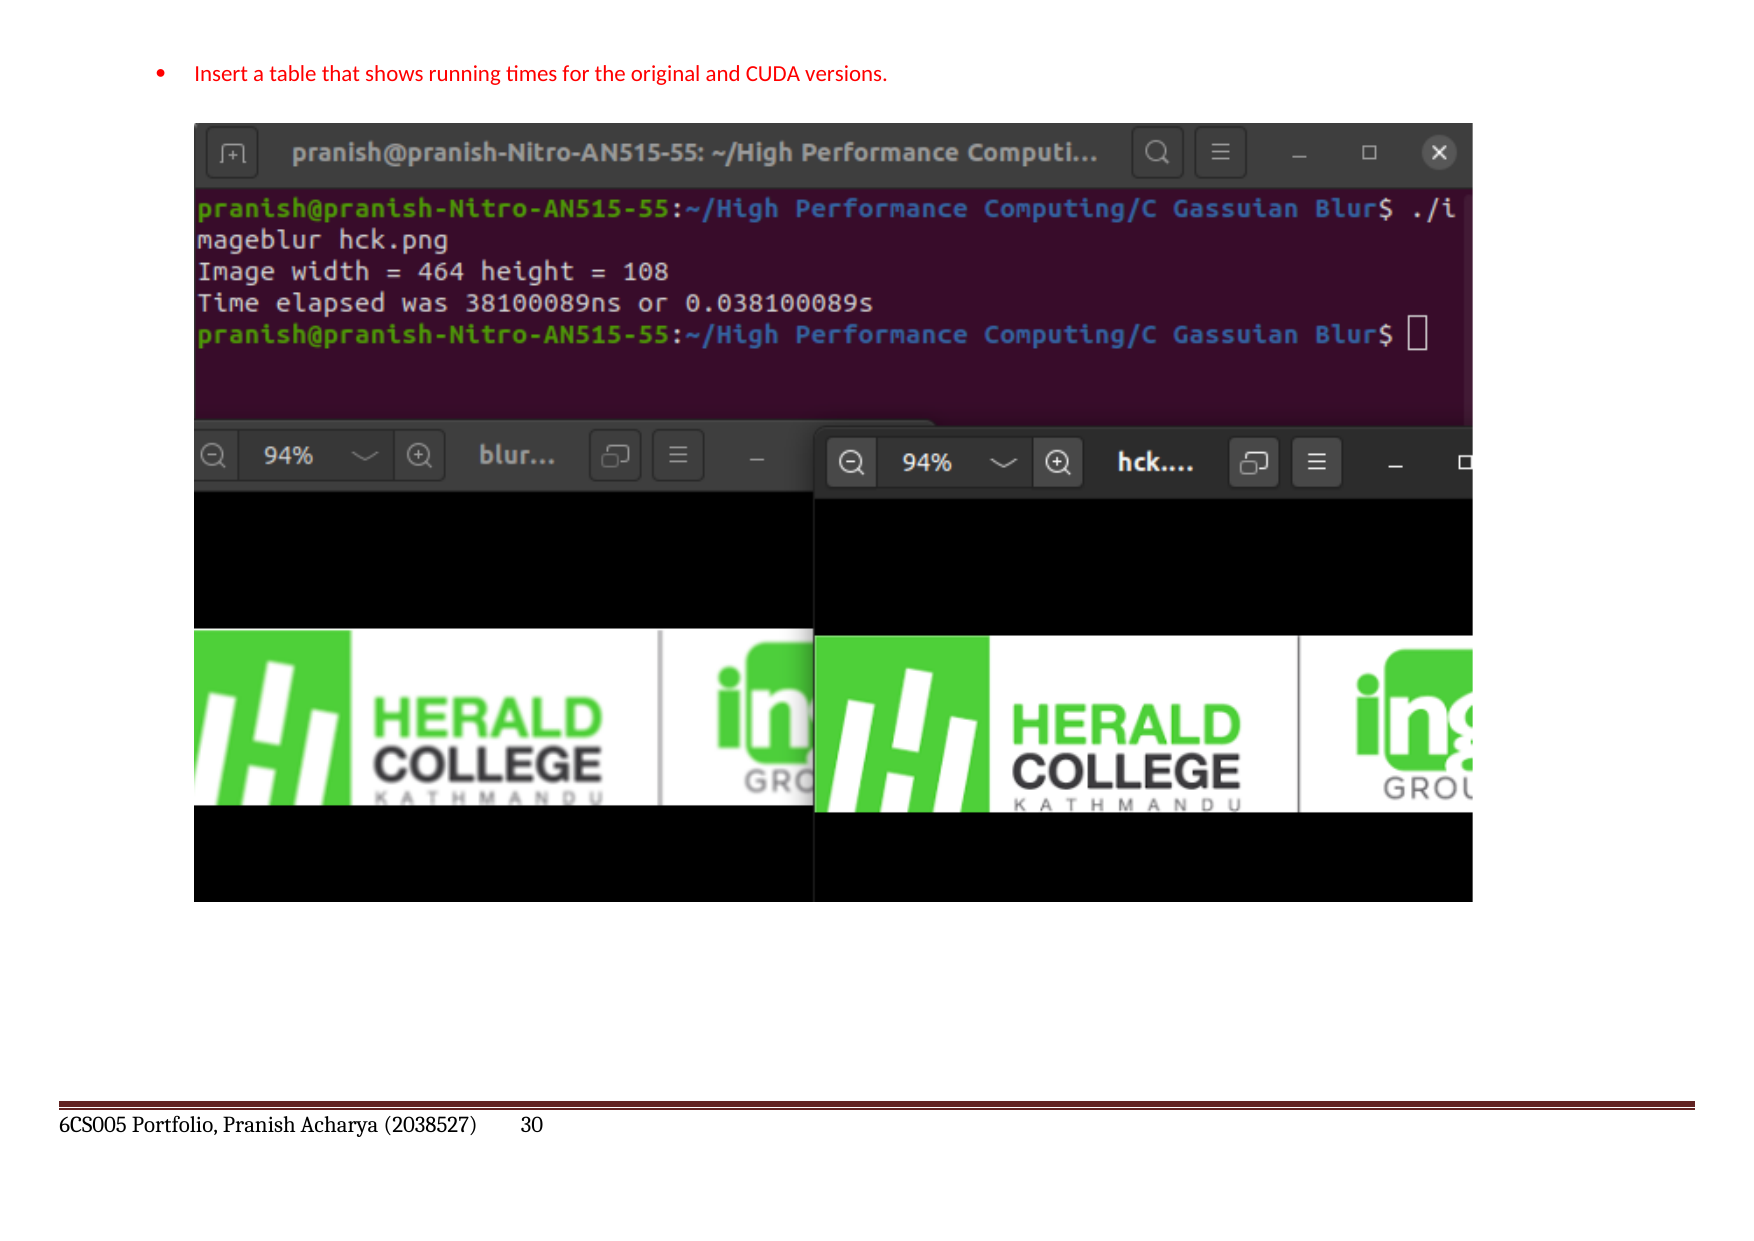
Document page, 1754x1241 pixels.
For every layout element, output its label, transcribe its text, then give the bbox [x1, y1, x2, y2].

picture [194, 123, 1473, 902]
list Insert a table that shows running times for the original and CUDA versions. [157, 59, 1695, 87]
